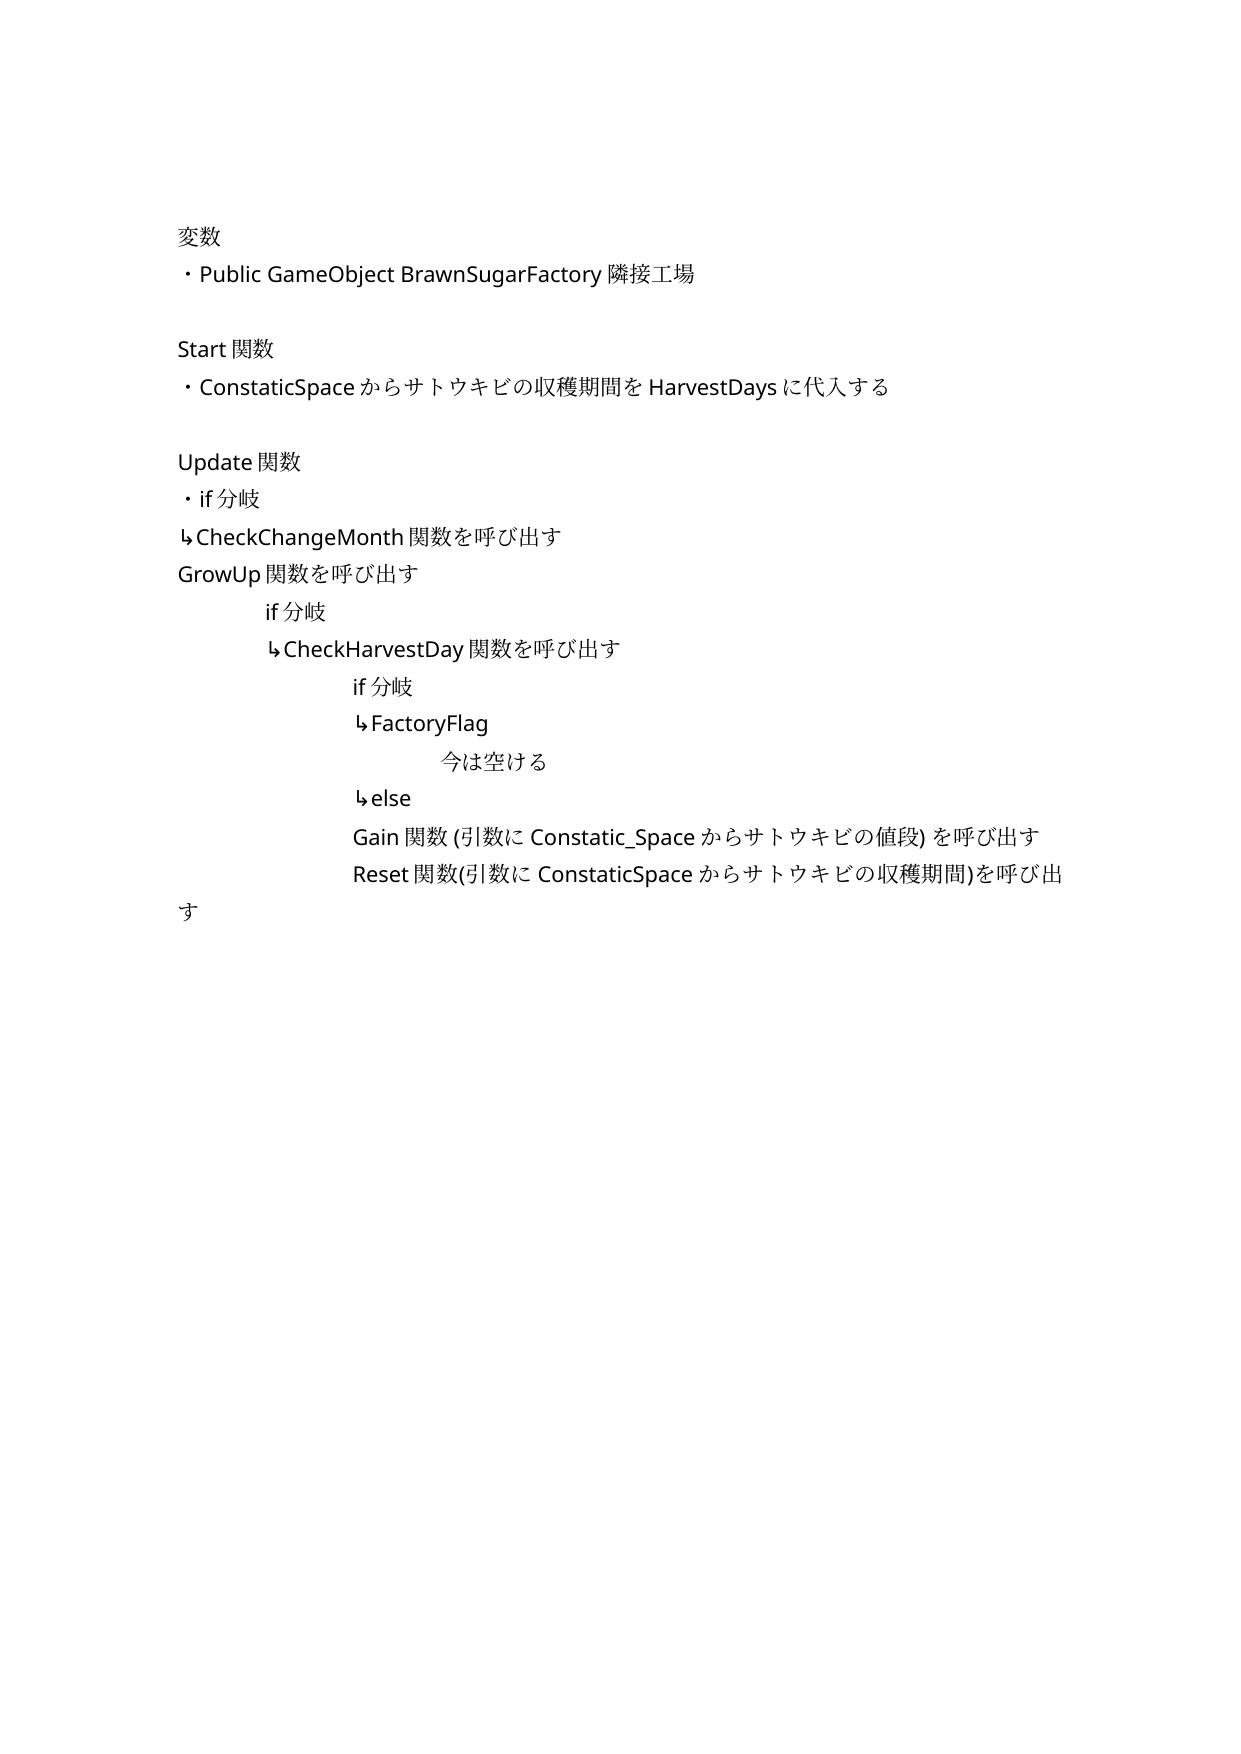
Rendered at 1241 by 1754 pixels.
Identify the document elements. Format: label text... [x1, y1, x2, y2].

text 変数 [177, 217, 1063, 254]
text ↳FactoryFlag [177, 704, 1063, 742]
text ・if分岐 [177, 479, 1063, 517]
text Update関数 [177, 442, 1063, 479]
text Reset関数(引数にConstaticSpaceからサトウキビの収穫期間)を呼び出す [177, 854, 1063, 929]
text ↳else [177, 779, 1063, 817]
text Start関数 [177, 329, 1063, 367]
text Gain関数 (引数にConstatic_Spaceからサトウキビの値段) を呼び出す [177, 817, 1063, 854]
text GrowUp関数を呼び出す [177, 554, 1063, 592]
text ↳CheckChangeMonth関数を呼び出す [177, 517, 1063, 554]
text 今は空ける [177, 742, 1063, 779]
text ・ConstaticSpaceからサトウキビの収穫期間をHarvestDaysに代入する [177, 367, 1063, 404]
text ・Public GameObject BrawnSugarFactory 隣接工場 [177, 254, 1063, 292]
text if分岐 [177, 592, 1063, 629]
text if分岐 [177, 667, 1063, 704]
text ↳CheckHarvestDay関数を呼び出す [177, 629, 1063, 667]
